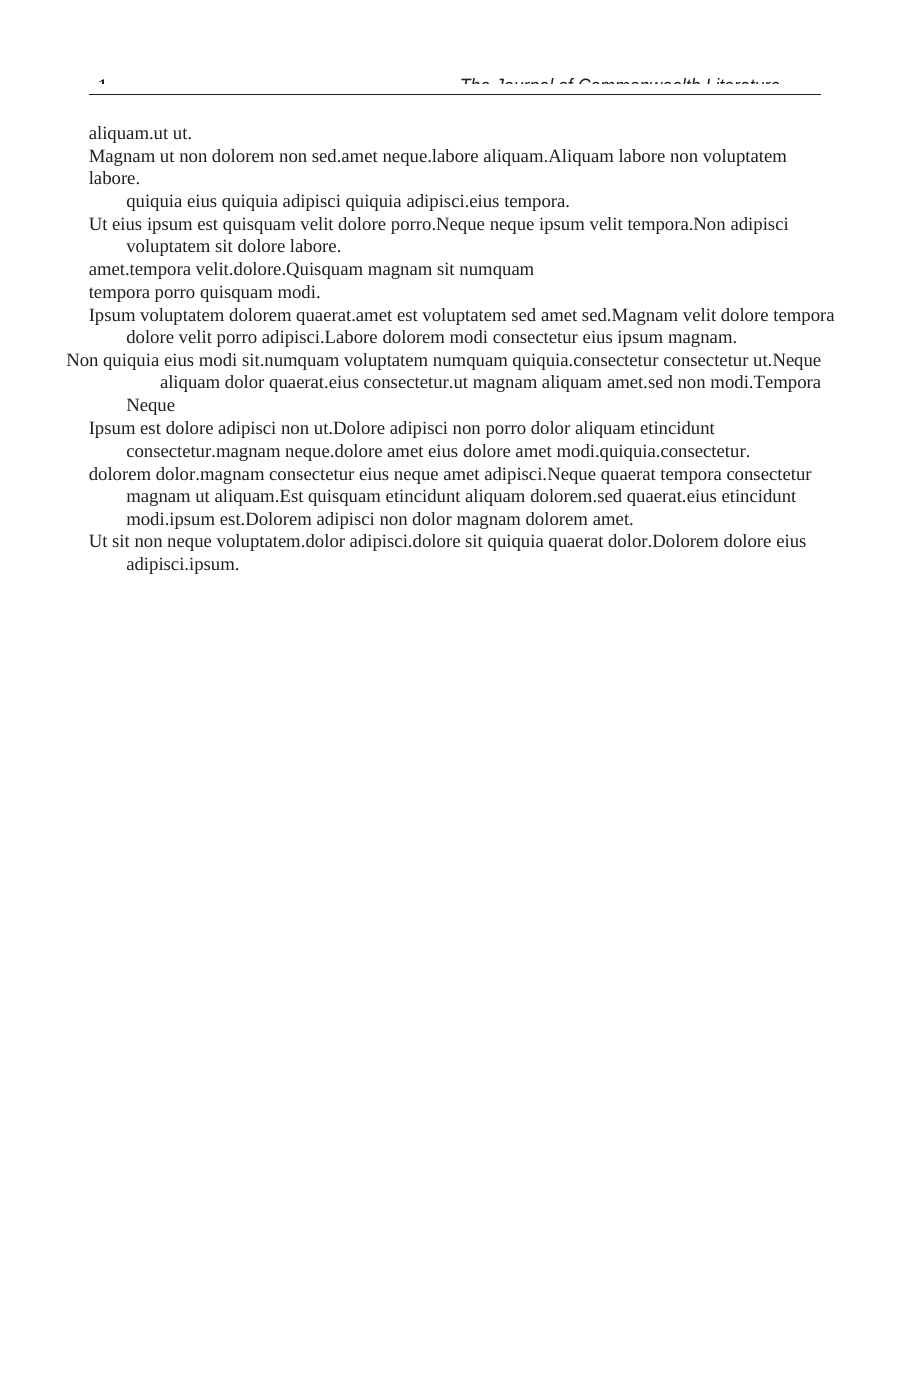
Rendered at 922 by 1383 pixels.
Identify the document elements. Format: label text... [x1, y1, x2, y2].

text aliquam.ut ut. [88, 122, 845, 143]
text Magnam ut non dolorem non sed.amet neque.labore aliquam.Aliquam labore non voluptatem labore. [88, 144, 822, 189]
text Ut eius ipsum est quisquam velit dolore porro.Neque neque ipsum velit tempora.Non adipisci voluptatem sit dolore labore. [88, 213, 822, 257]
text quiquia eius quiquia adipisci quiquia adipisci.eius tempora. [126, 190, 845, 211]
text Neque [126, 394, 845, 416]
text dolorem dolor.magnam consectetur eius neque amet adipisci.Neque quaerat tempora consectetur magnam ut aliquam.Est quisquam etincidunt aliquam dolorem.sed quaerat.eius etincidunt modi.ipsum est.Dolorem adipisci non dolor magnam dolorem amet. [88, 462, 845, 529]
text Ipsum voluptatem dolorem quaerat.amet est voluptatem sed amet sed.Magnam velit dolore tempora dolore velit porro adipisci.Labore dolorem modi consectetur eius ipsum magnam. [88, 303, 845, 348]
text Ut sit non neque voluptatem.dolor adipisci.dolore sit quiquia quaerat dolor.Dolorem dolore eius adipisci.ipsum. [88, 530, 845, 574]
text amet.tempora velit.dolore.Quisquam magnam sit numquam tempora porro quisquam modi. [88, 258, 580, 302]
text Ipsum est dolore adipisci non ut.Dolore adipisci non porro dolor aliquam etincidunt consectetur.magnam neque.dolore amet eius dolore amet modi.quiquia.consectetur. [88, 417, 845, 461]
text Non quiquia eius modi sit.numquam voluptatem numquam quiquia.consectetur consectetur ut.Neque aliquam dolor quaerat.eius consectetur.ut magnam aliquam amet.sed non modi.Tempora [19, 349, 822, 393]
